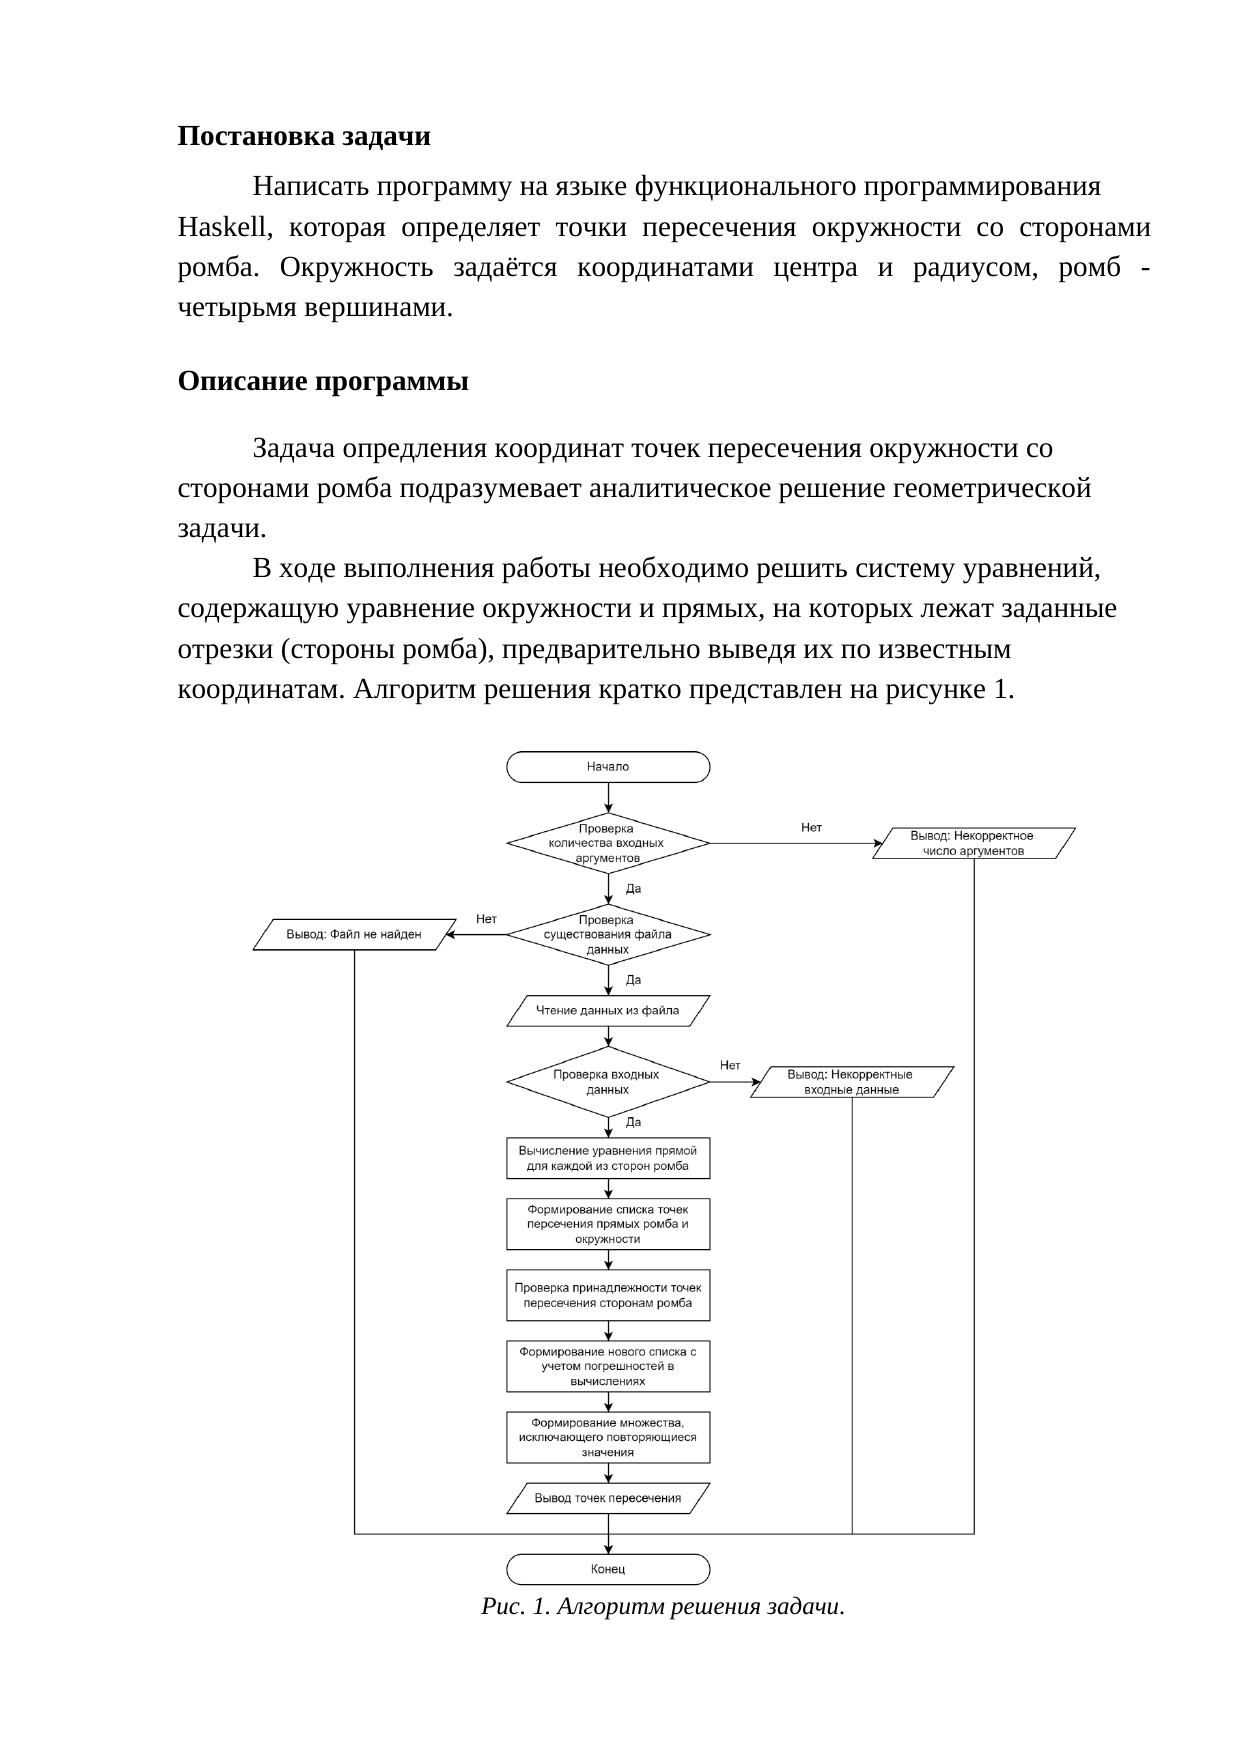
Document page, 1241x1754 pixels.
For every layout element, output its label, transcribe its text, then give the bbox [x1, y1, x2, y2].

text Постановка задачи [177, 118, 1152, 152]
text Написать программу на языке функционального программирования [177, 168, 1152, 202]
picture [252, 751, 1077, 1586]
text Рис. 1. Алгоритм решения задачи. [177, 1591, 1152, 1619]
text Описание программы [177, 363, 1152, 396]
text Haskell, которая определяет точки пересечения окружности со сторонами ромба. Окружность задаётся координатами центра и радиусом, ромб - четырьмя вершинами. [177, 209, 1152, 323]
text Задача опредления координат точек пересечения окружности со сторонами ромба подразумевает аналитическое решение геометрической задачи. [177, 430, 1152, 544]
text В ходе выполнения работы необходимо решить систему уравнений, содержащую уравнение окружности и прямых, на которых лежат заданные отрезки (стороны ромба), предварительно выведя их по известным координатам. Алгоритм решения кратко представлен на рисунке 1. [177, 550, 1152, 704]
